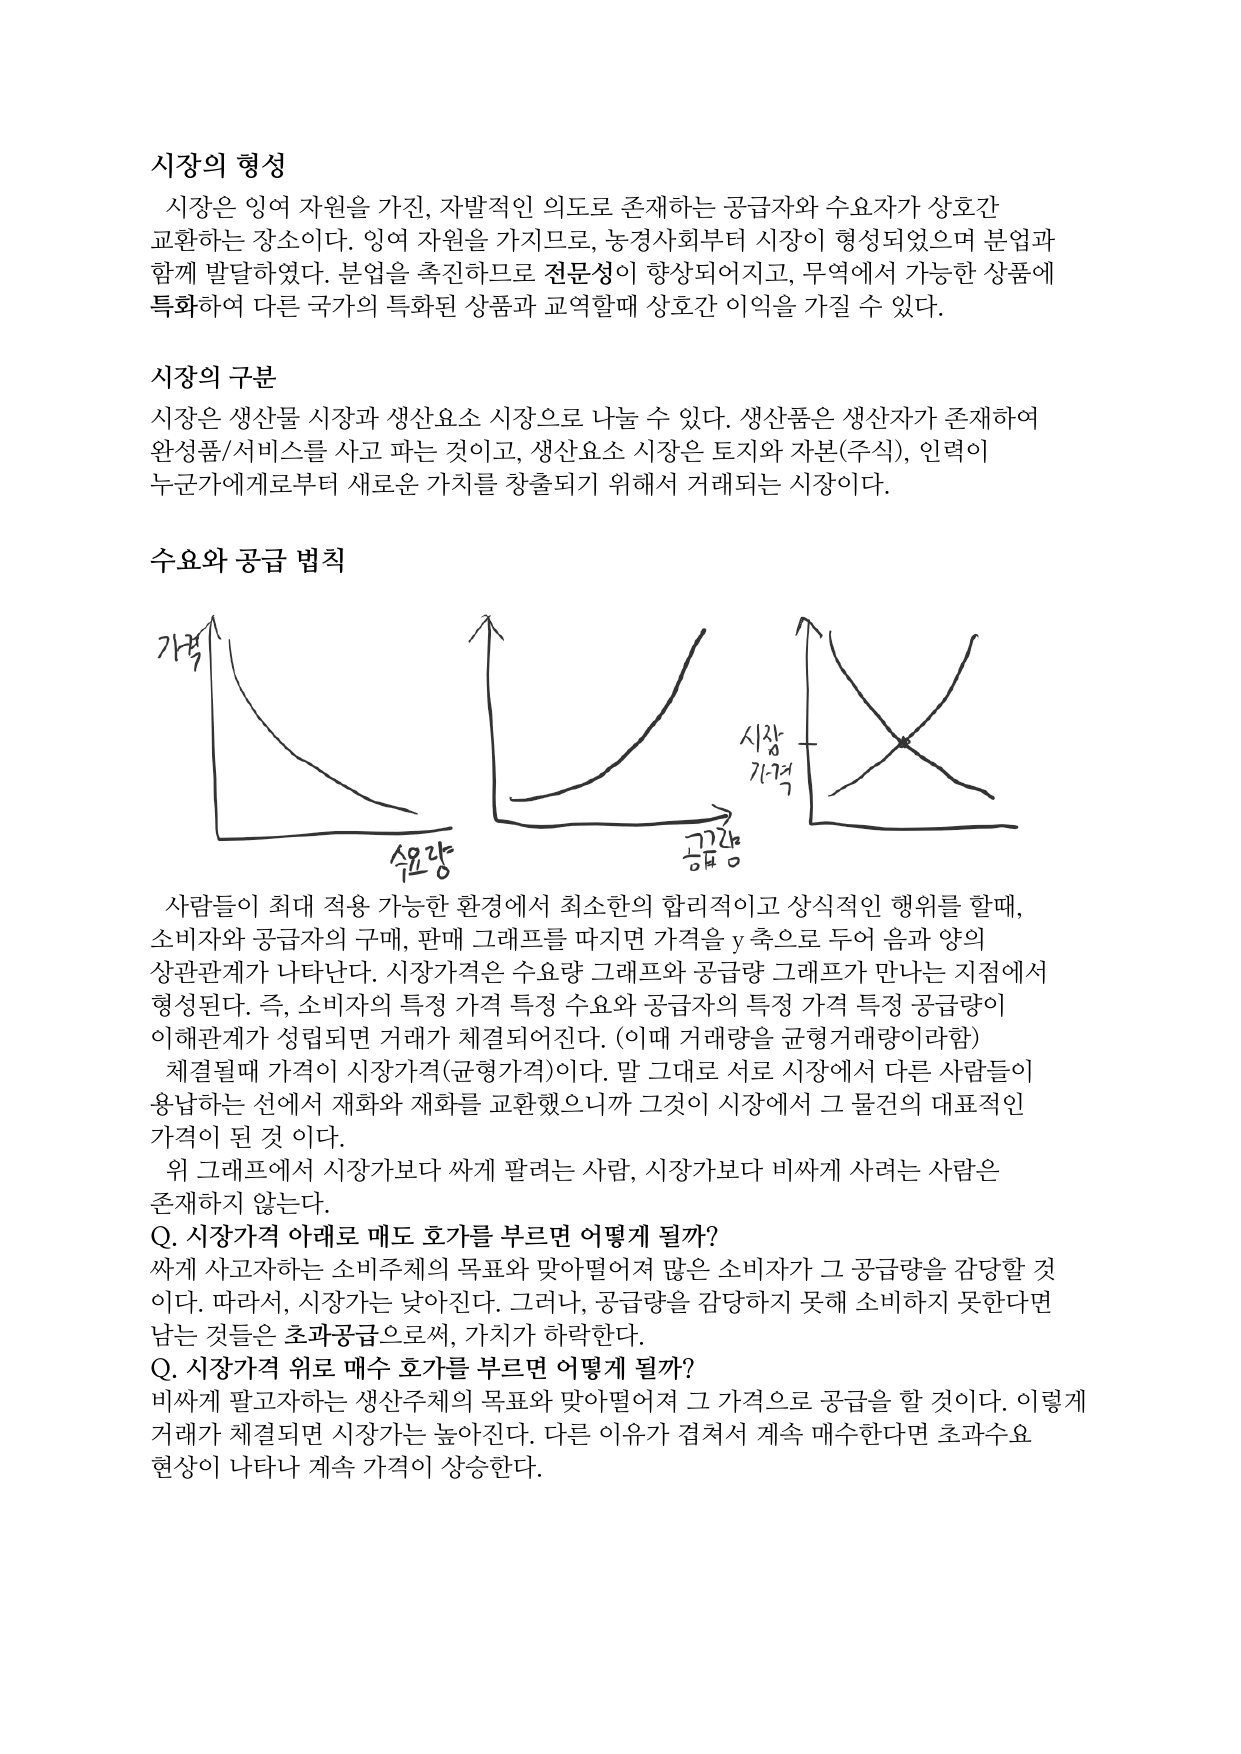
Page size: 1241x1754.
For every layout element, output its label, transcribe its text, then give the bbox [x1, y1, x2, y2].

text 싸게 사고자하는 소비주체의 목표와 맞아떨어져 많은 소비자가 그 공급량을 감당할 것 이다. 따라서, 시장가는 낮아진다. 그러나, 공급량을 감당하지 못해 소비하지 못한다면 남는 것들은 초과공급으로써, 가치가 하락한다. [150, 1255, 1090, 1350]
subtitle 시장의 형성 [150, 150, 1090, 181]
text 사람들이 최대 적용 가능한 환경에서 최소한의 합리적이고 상식적인 행위를 할때, 소비자와 공급자의 구매, 판매 그래프를 따지면 가격을 y축으로 두어 음과 양의 상관관계가 나타난다. 시장가격은 수요량 그래프와 공급량 그래프가 만나는 지점에서 형성된다. 즉, 소비자의 특정 가격 특정 수요와 공급자의 특정 가격 특정 공급량이 이해관계가 성립되면 거래가 체결되어진다. (이때 거래량을 균형거래량이라함) [150, 892, 1090, 1053]
text Q. 시장가격 위로 매수 호가를 부르면 어떻게 될까? [150, 1354, 1090, 1383]
subtitle 수요와 공급 법칙 [150, 545, 1090, 576]
text 비싸게 팔고자하는 생산주체의 목표와 맞아떨어져 그 가격으로 공급을 할 것이다. 이렇게 거래가 체결되면 시장가는 높아진다. 다른 이유가 겹쳐서 계속 매수한다면 초과수요 현상이 나타나 계속 가격이 상승한다. [150, 1387, 1090, 1482]
text 시장은 생산물 시장과 생산요소 시장으로 나눌 수 있다. 생산품은 생산자가 존재하여 완성품/서비스를 사고 파는 것이고, 생산요소 시장은 토지와 자본(주식), 인력이 누군가에게로부터 새로운 가치를 창출되기 위해서 거래되는 시장이다. [150, 404, 1090, 499]
picture [150, 588, 1032, 888]
text 위 그래프에서 시장가보다 싸게 팔려는 사람, 시장가보다 비싸게 사려는 사람은 존재하지 않는다. [150, 1156, 1090, 1218]
text 시장은 잉여 자원을 가진, 자발적인 의도로 존재하는 공급자와 수요자가 상호간 교환하는 장소이다. 잉여 자원을 가지므로, 농경사회부터 시장이 형성되었으며 분업과 함께 발달하였다. 분업을 촉진하므로 전문성이 향상되어지고, 무역에서 가능한 상품에 특화하여 다른 국가의 특화된 상품과 교역할때 상호간 이익을 가질 수 있다. [150, 194, 1090, 321]
text 체결될때 가격이 시장가격(균형가격)이다. 말 그대로 서로 시장에서 다른 사람들이 용납하는 선에서 재화와 재화를 교환했으니까 그것이 시장에서 그 물건의 대표적인 가격이 된 것 이다. [150, 1057, 1090, 1152]
text Q. 시장가격 아래로 매도 호가를 부르면 어떻게 될까? [150, 1222, 1090, 1251]
subtitle 시장의 구분 [150, 363, 1090, 392]
